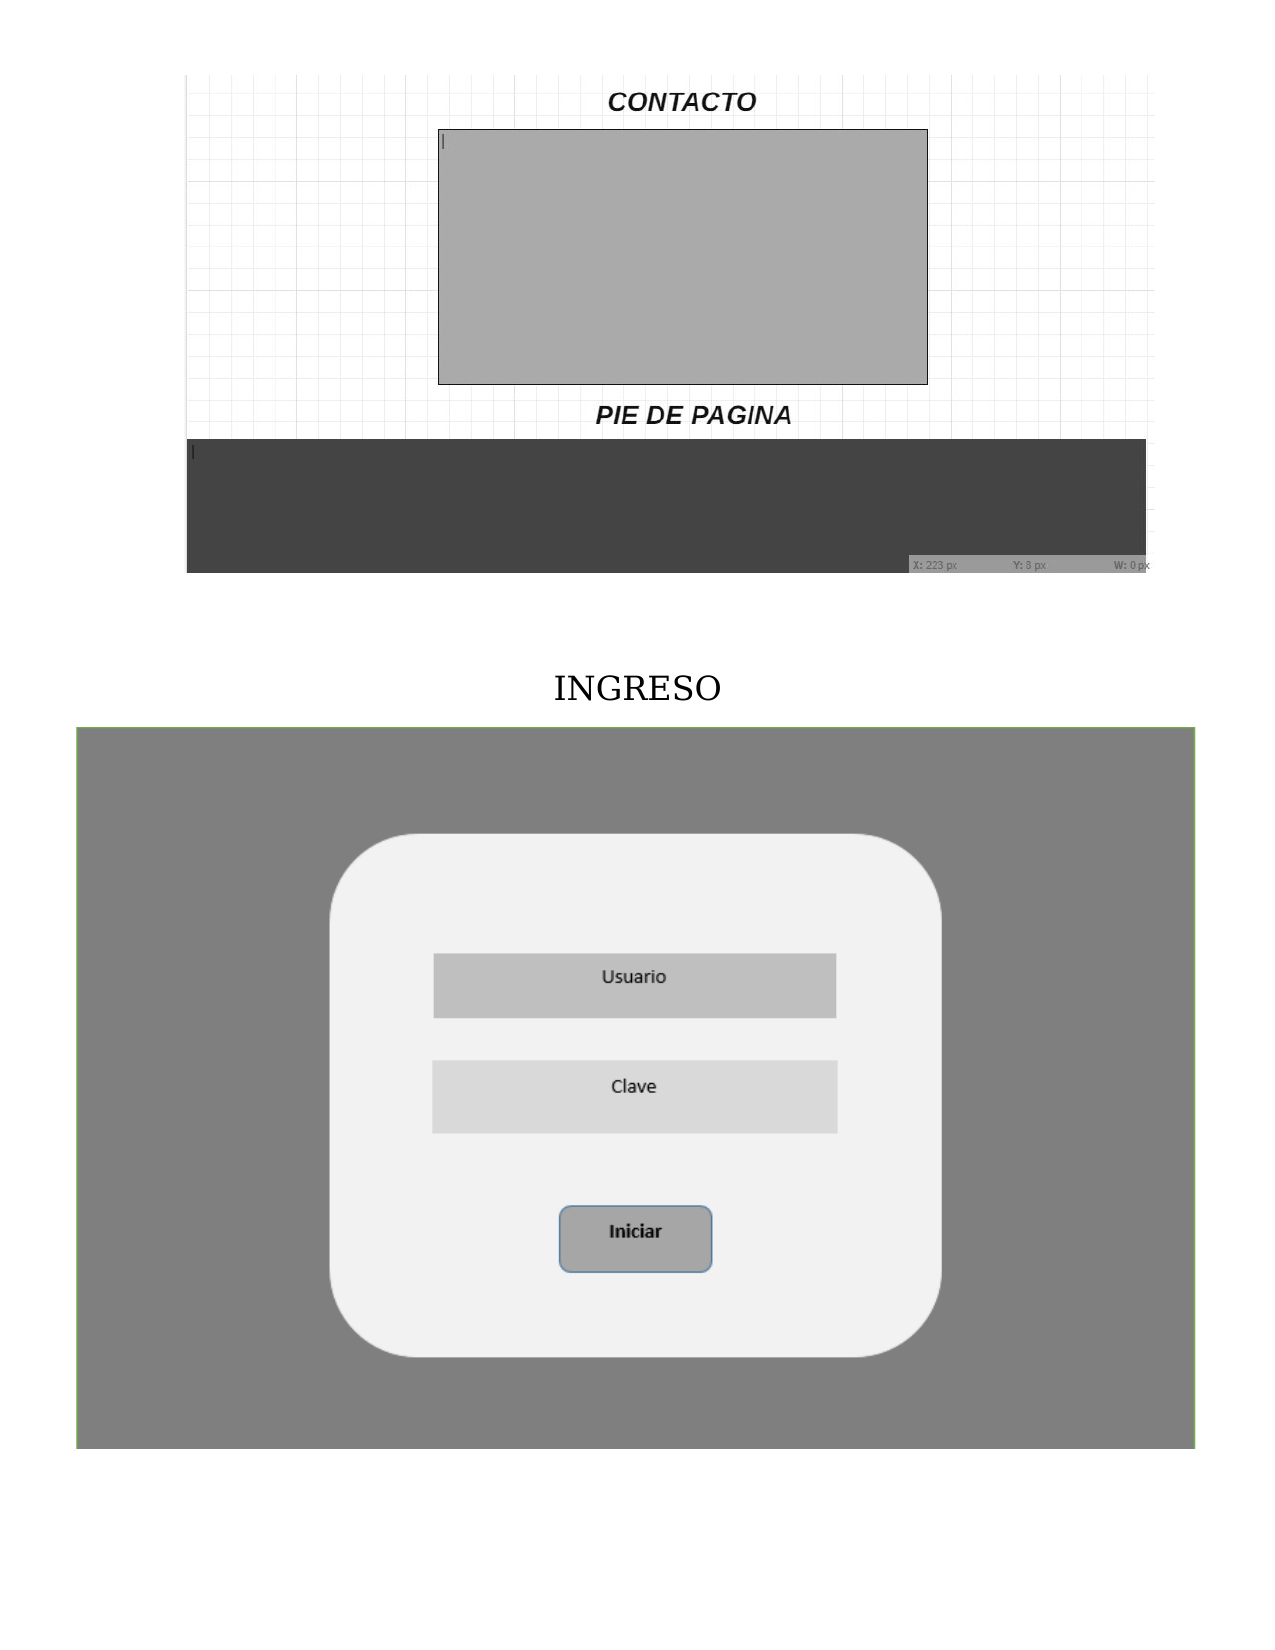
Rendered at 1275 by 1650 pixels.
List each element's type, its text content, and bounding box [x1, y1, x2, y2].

picture [75, 727, 1200, 1449]
picture [184, 75, 1155, 573]
text INGRESO [75, 668, 1200, 708]
